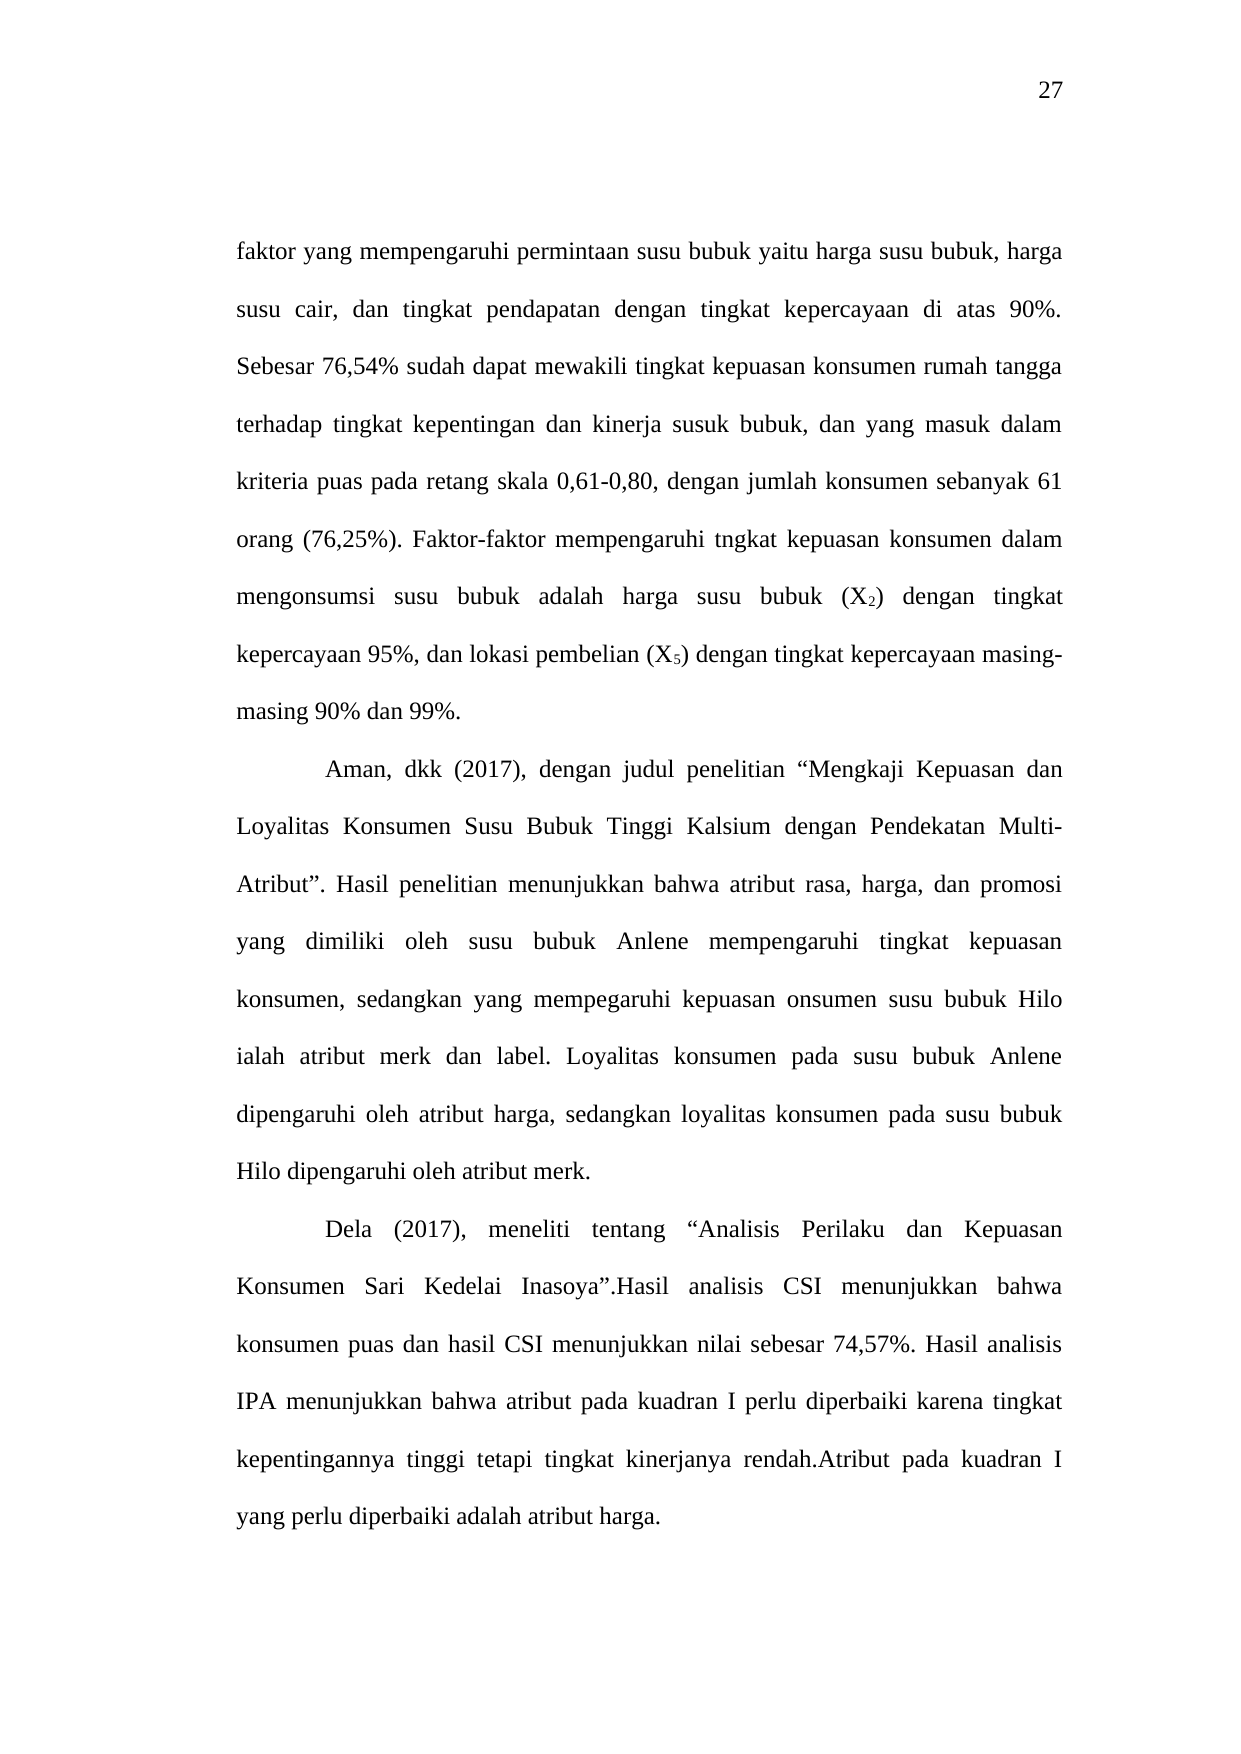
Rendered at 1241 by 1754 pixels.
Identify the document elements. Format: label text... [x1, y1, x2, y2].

text Dela (2017), meneliti tentang “Analisis Perilaku dan Kepuasan Konsumen Sari Kedelai Inasoya”.Hasil analisis CSI menunjukkan bahwa konsumen puas dan hasil CSI menunjukkan nilai sebesar 74,57%. Hasil analisis IPA menunjukkan bahwa atribut pada kuadran I perlu diperbaiki karena tingkat kepentingannya tinggi tetapi tingkat kinerjanya rendah.Atribut pada kuadran I yang perlu diperbaiki adalah atribut harga. [236, 1214, 1063, 1530]
text Aman, dkk (2017), dengan judul penelitian “Mengkaji Kepuasan dan Loyalitas Konsumen Susu Bubuk Tinggi Kalsium dengan Pendekatan Multi-Atribut”. Hasil penelitian menunjukkan bahwa atribut rasa, harga, dan promosi yang dimiliki oleh susu bubuk Anlene mempengaruhi tingkat kepuasan konsumen, sedangkan yang mempegaruhi kepuasan onsumen susu bubuk Hilo ialah atribut merk dan label. Loyalitas konsumen pada susu bubuk Anlene dipengaruhi oleh atribut harga, sedangkan loyalitas konsumen pada susu bubuk Hilo dipengaruhi oleh atribut merk. [236, 754, 1063, 1185]
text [236, 236, 1063, 725]
